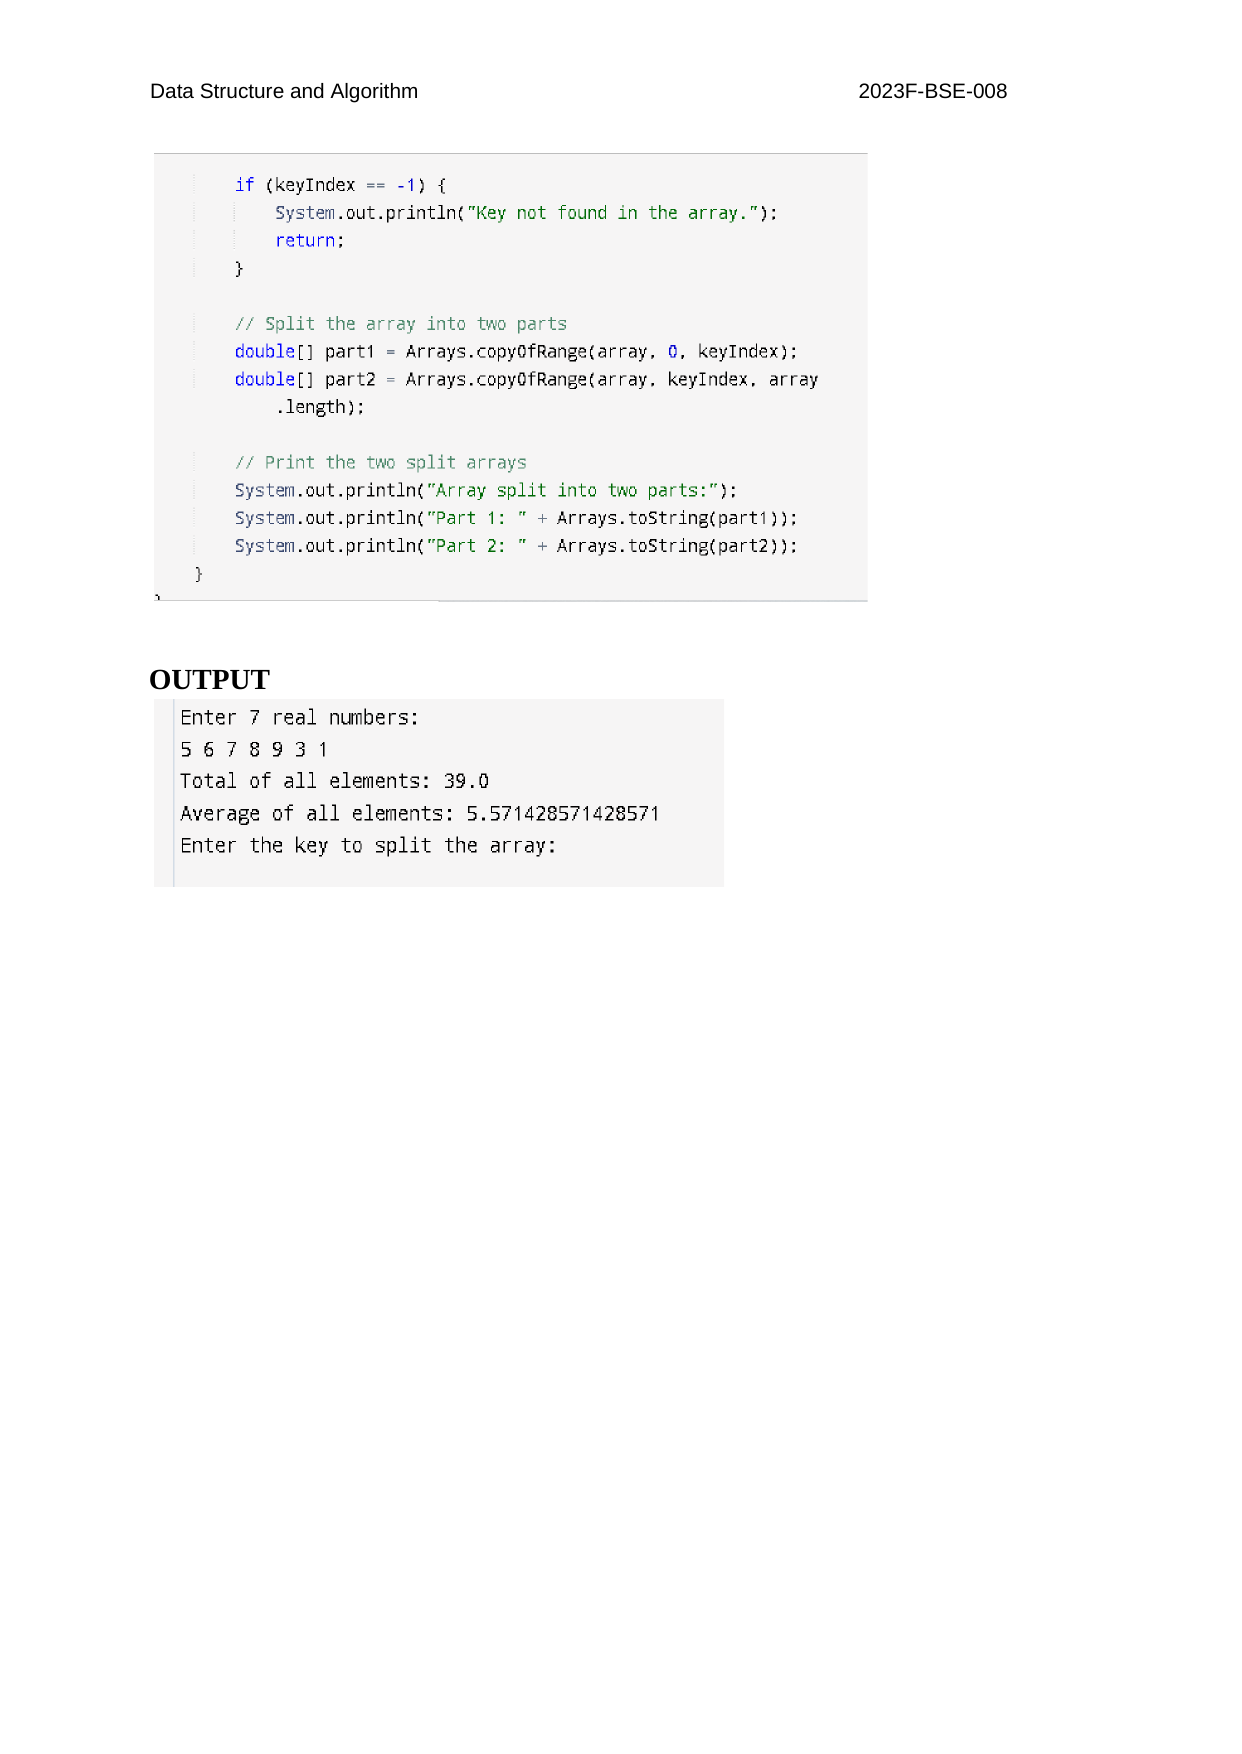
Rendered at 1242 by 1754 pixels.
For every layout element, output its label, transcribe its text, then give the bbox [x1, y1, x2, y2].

picture [153, 698, 725, 887]
picture [153, 153, 868, 602]
subtitle OUTPUT [148, 662, 1089, 696]
